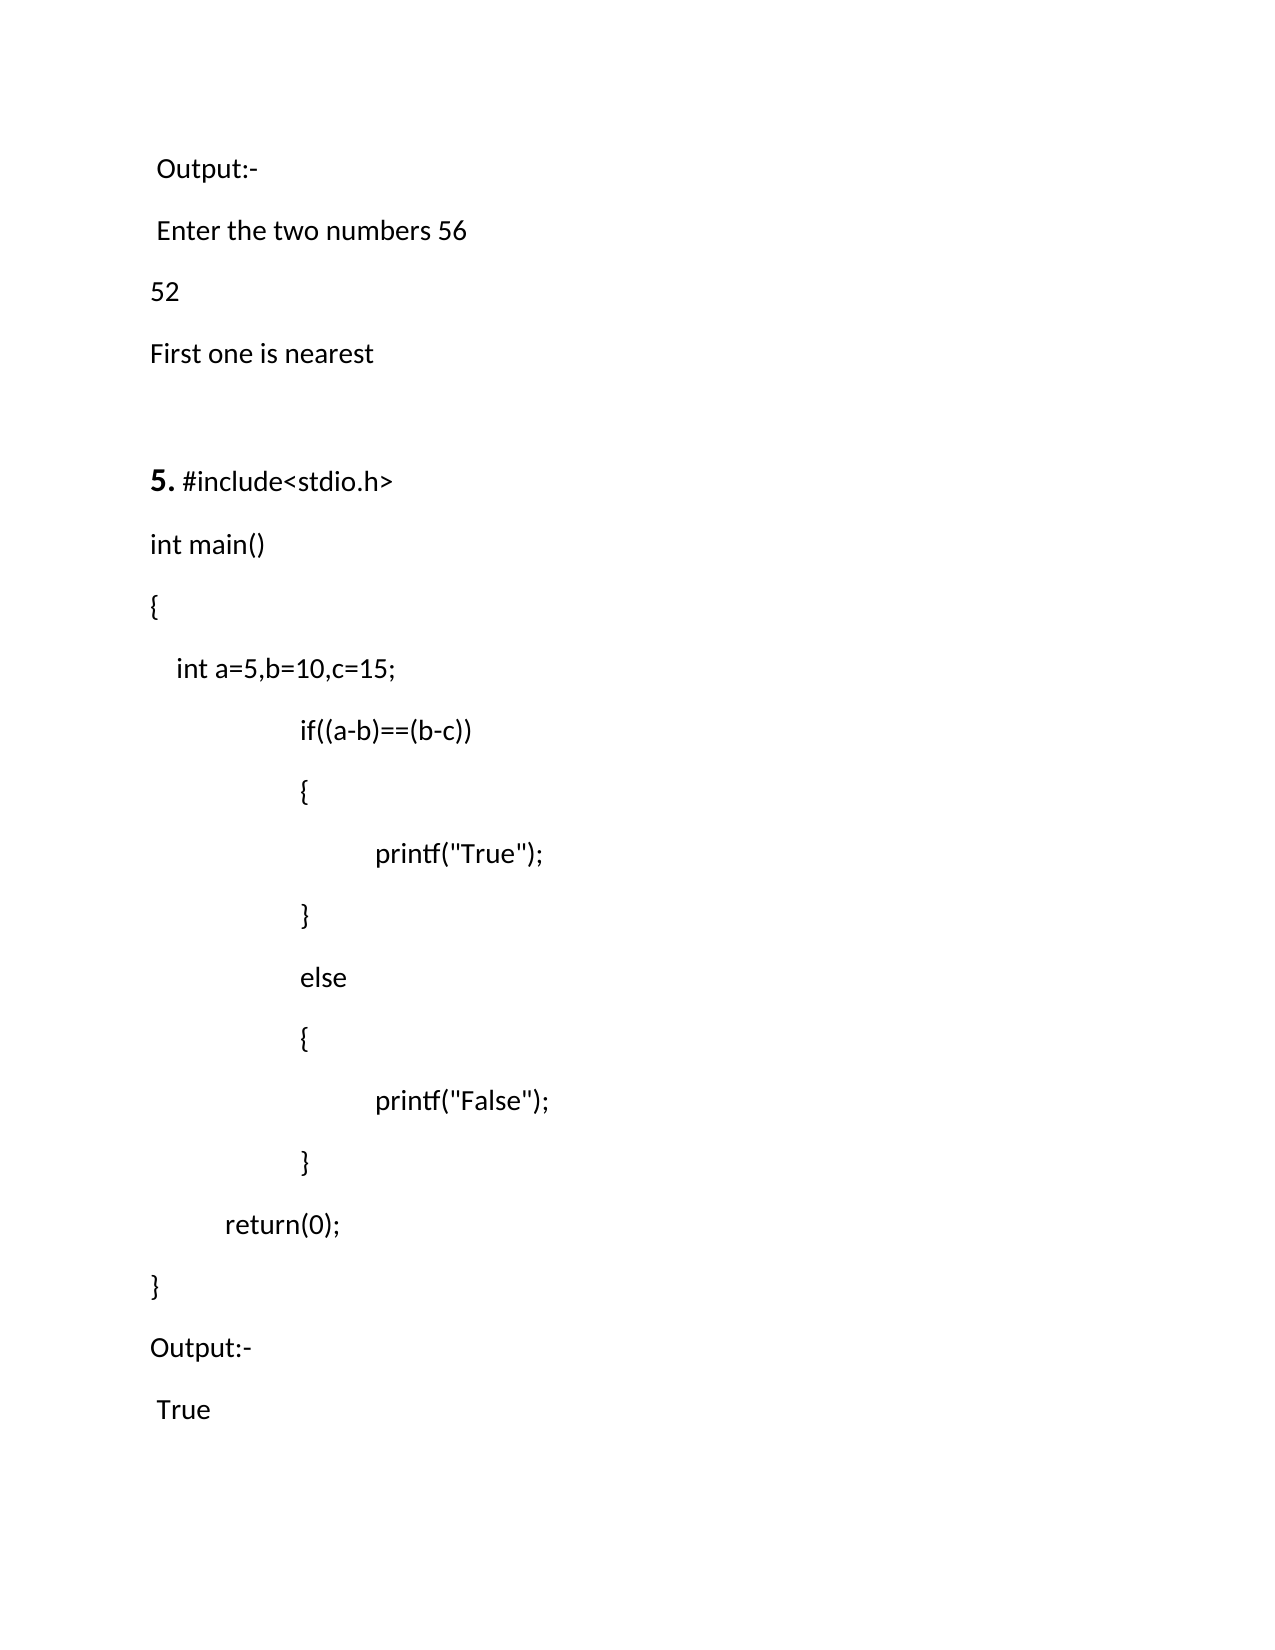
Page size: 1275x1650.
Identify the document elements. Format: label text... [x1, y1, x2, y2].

text return(0); [150, 1206, 1125, 1242]
text 52 [150, 273, 1125, 309]
text True [150, 1391, 1125, 1427]
text printf("False"); [150, 1082, 1125, 1118]
text } [150, 1144, 1125, 1180]
text } [150, 897, 1125, 933]
text { [150, 773, 1125, 809]
text printf("True"); [150, 835, 1125, 871]
text Enter the two numbers 56 [150, 212, 1125, 247]
text Output:- [150, 1329, 1125, 1365]
text { [150, 1021, 1125, 1056]
text int main() [150, 526, 1125, 562]
text if((a-b)==(b-c)) [150, 712, 1125, 747]
text } [150, 1268, 1125, 1303]
text Output:- [150, 150, 1125, 186]
text First one is nearest [150, 335, 1125, 371]
text int a=5,b=10,c=15; [150, 650, 1125, 686]
text else [150, 959, 1125, 994]
text 5. #include<stdio.h> [150, 459, 1125, 499]
text { [150, 588, 1125, 624]
